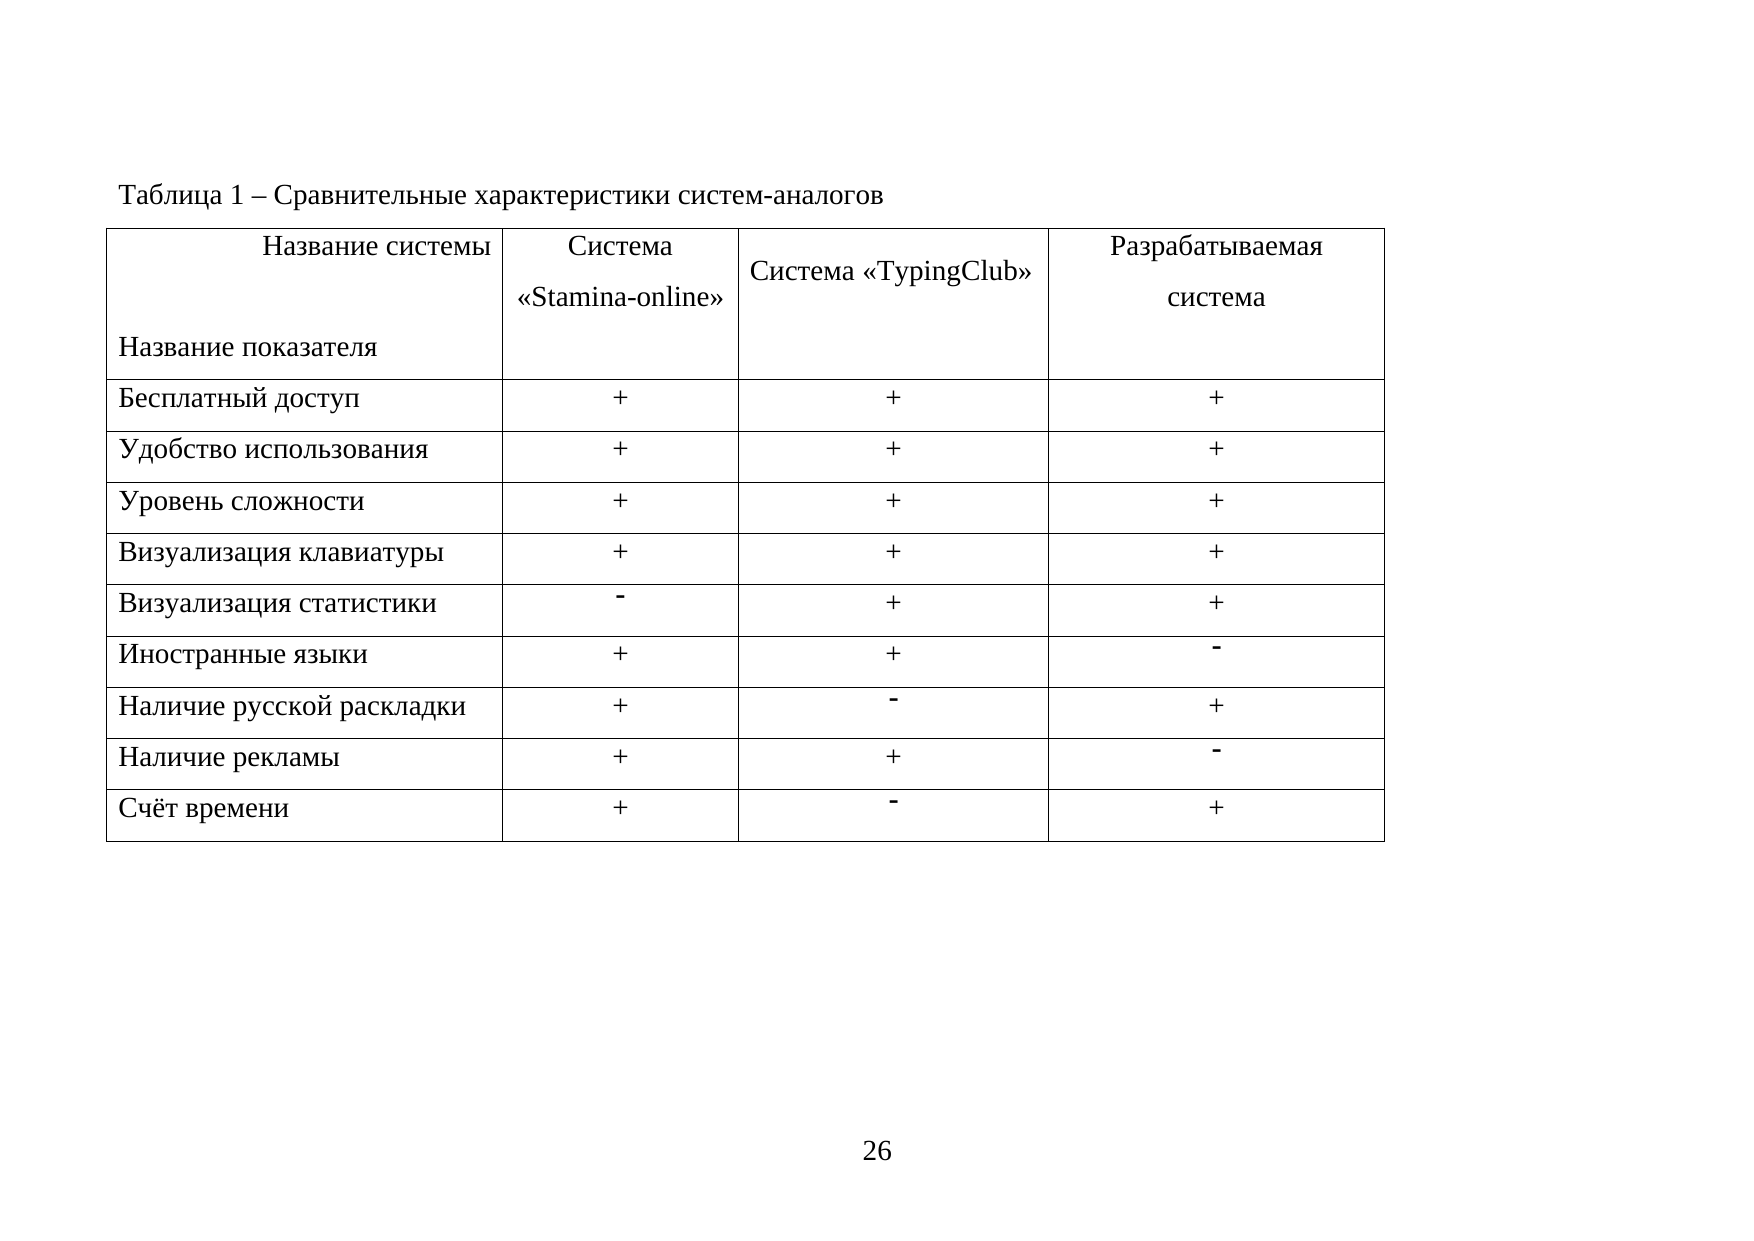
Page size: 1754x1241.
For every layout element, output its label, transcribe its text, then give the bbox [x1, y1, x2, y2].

table_header Разрабатываемая система [1049, 229, 1384, 379]
table_cell + [503, 739, 738, 789]
table_cell + [1049, 534, 1384, 584]
table_cell + [739, 432, 1048, 482]
table_cell + [503, 790, 738, 841]
table_cell Визуализация статистики [107, 585, 502, 636]
table_cell + [739, 585, 1048, 636]
table_cell Иностранные языки [107, 637, 502, 687]
table_cell + [739, 483, 1048, 533]
table_header Система «Stamina-online» [503, 229, 738, 379]
table_cell + [1049, 790, 1384, 841]
table_cell + [739, 534, 1048, 584]
table_cell + [739, 739, 1048, 789]
table_cell + [503, 688, 738, 738]
table_cell + [503, 483, 738, 533]
table_cell + [503, 637, 738, 687]
table_cell Удобство использования [107, 432, 502, 482]
table_cell + [503, 534, 738, 584]
table_header Система «TypingClub» [739, 229, 1048, 379]
table_cell + [739, 637, 1048, 687]
table_cell [739, 790, 1048, 841]
table_cell Наличие рекламы [107, 739, 502, 789]
table_cell + [739, 380, 1048, 431]
table_cell Наличие русской раскладки [107, 688, 502, 738]
table_cell Уровень сложности [107, 483, 502, 533]
table_cell + [1049, 432, 1384, 482]
text Таблица 1 – Сравнительные характеристики систем-аналогов [118, 177, 1636, 211]
table_cell + [1049, 585, 1384, 636]
table_cell [739, 688, 1048, 738]
table_header Название системы Название показателя [107, 229, 502, 379]
table_cell + [503, 432, 738, 482]
table_cell + [1049, 483, 1384, 533]
table_cell [1049, 637, 1384, 687]
table_cell + [1049, 380, 1384, 431]
table_cell Бесплатный доступ [107, 380, 502, 431]
table_cell + [1049, 688, 1384, 738]
table_cell [503, 585, 738, 636]
table_cell Визуализация клавиатуры [107, 534, 502, 584]
table_cell + [503, 380, 738, 431]
table_cell Счёт времени [107, 790, 502, 841]
table_cell [1049, 739, 1384, 789]
